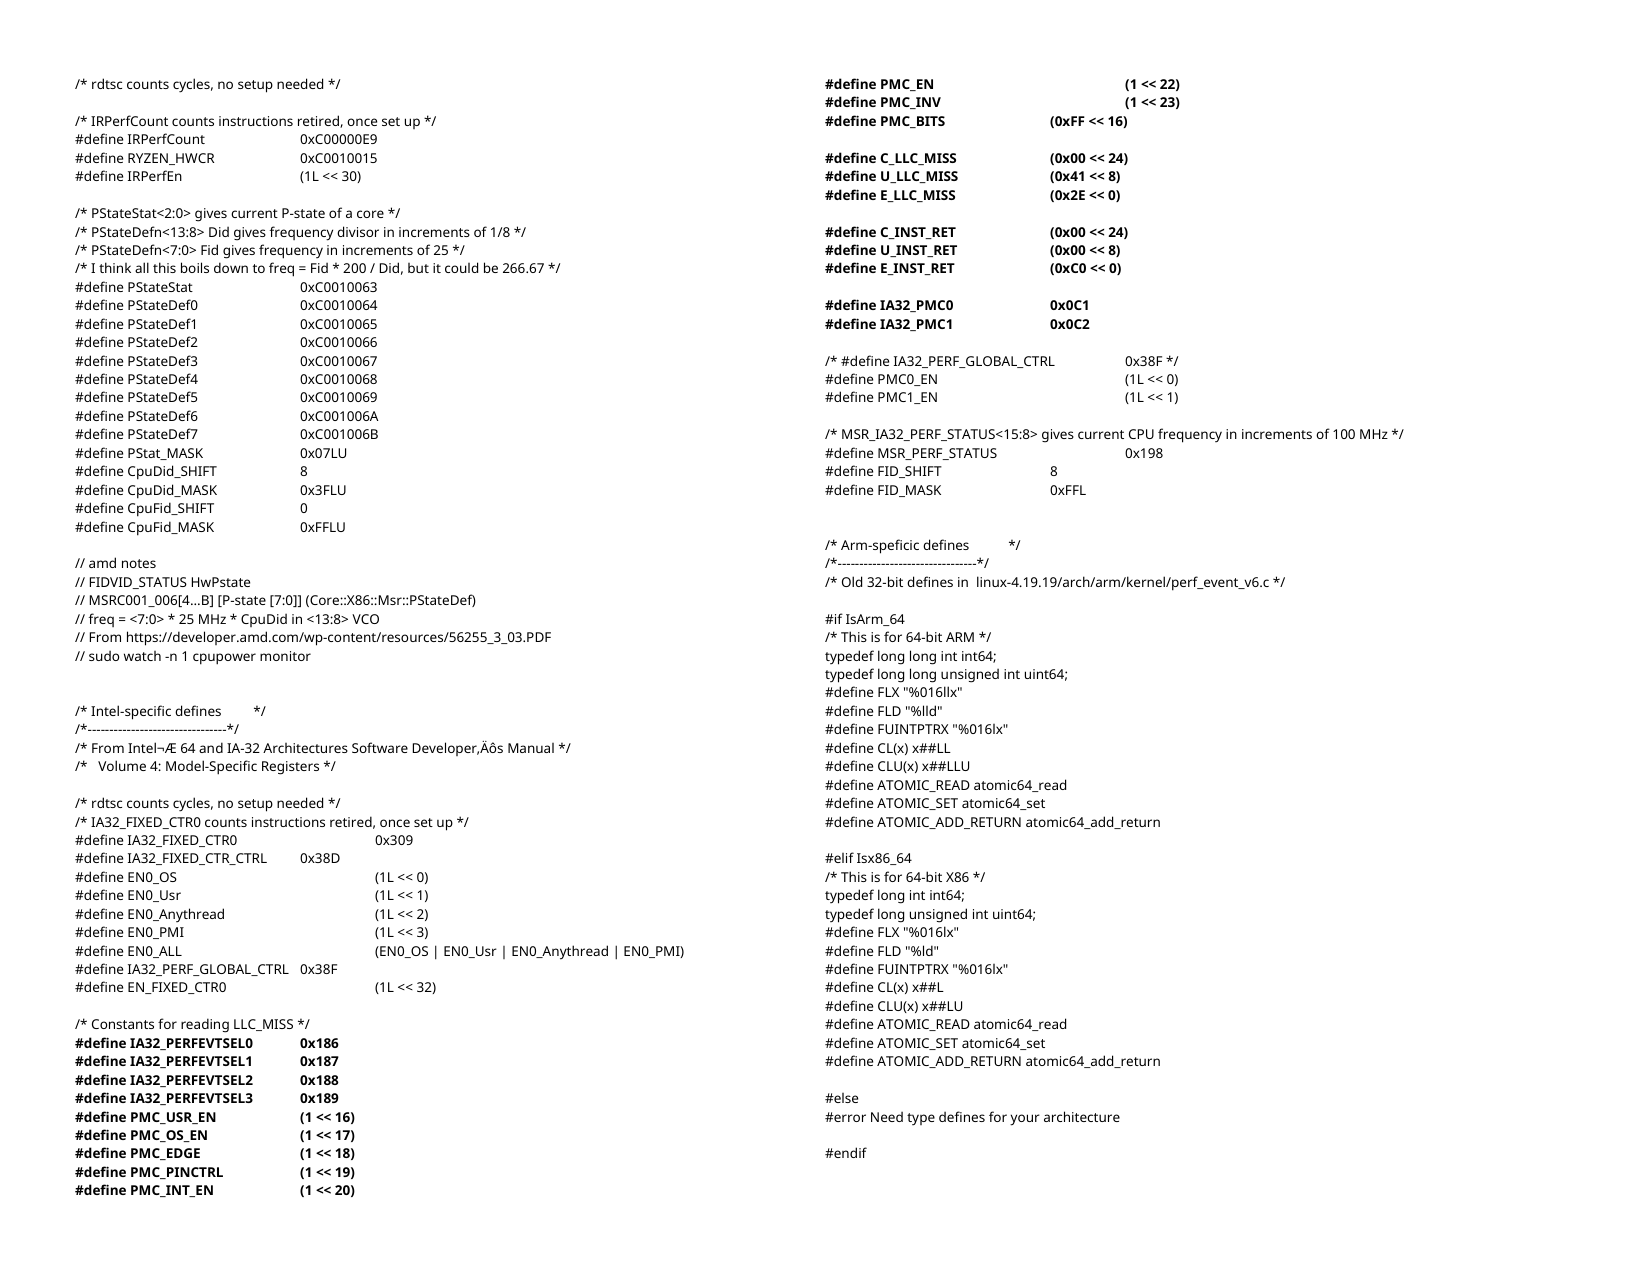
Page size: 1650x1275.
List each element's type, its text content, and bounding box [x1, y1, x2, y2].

text #define PMC1_EN (1L << 1) [825, 388, 1575, 407]
text #define FLD "%lld" [825, 702, 1575, 720]
text /* Constants for reading LLC_MISS */ [75, 1015, 825, 1034]
text #define ATOMIC_READ atomic64_read [825, 776, 1575, 794]
text #define CpuDid_SHIFT 8 [75, 462, 825, 481]
text #define PMC_PINCTRL (1 << 19) [75, 1163, 825, 1181]
text /* This is for 64-bit X86 */ [825, 868, 1575, 886]
text #define PMC_USR_EN (1 << 16) [75, 1107, 825, 1126]
text /* Intel-specific defines */ [75, 702, 825, 720]
text #define PMC_EDGE (1 << 18) [75, 1144, 825, 1163]
text #define CpuDid_MASK 0x3FLU [75, 481, 825, 499]
text #else [825, 1089, 1575, 1107]
text #define PStateDef5 0xC0010069 [75, 388, 825, 407]
text #define C_INST_RET (0x00 << 24) [825, 222, 1575, 241]
text #define PStateDef7 0xC001006B [75, 425, 825, 444]
text #define PStateStat 0xC0010063 [75, 278, 825, 296]
text #define PMC_EN (1 << 22) [825, 75, 1575, 93]
text #define C_LLC_MISS (0x00 << 24) [825, 149, 1575, 167]
text #define IA32_PERF_GLOBAL_CTRL 0x38F [75, 960, 825, 978]
text #define PStat_MASK 0x07LU [75, 444, 825, 462]
text typedef long long unsigned int uint64; [825, 665, 1575, 683]
text // amd notes [75, 554, 825, 573]
text #define IA32_FIXED_CTR_CTRL 0x38D [75, 849, 825, 868]
text #define EN0_PMI (1L << 3) [75, 923, 825, 942]
text /* IRPerfCount counts instructions retired, once set up */ [75, 112, 825, 130]
text #define PStateDef6 0xC001006A [75, 407, 825, 425]
text /* rdtsc counts cycles, no setup needed */ [75, 75, 825, 93]
text #define U_LLC_MISS (0x41 << 8) [825, 167, 1575, 186]
text #define IRPerfEn (1L << 30) [75, 167, 825, 186]
text /* MSR_IA32_PERF_STATUS<15:8> gives current CPU frequency in increments of 100 MHz */ [825, 425, 1575, 444]
text /* IA32_FIXED_CTR0 counts instructions retired, once set up */ [75, 812, 825, 831]
text #define CLU(x) x##LU [825, 997, 1575, 1015]
text /* Old 32-bit defines in linux-4.19.19/arch/arm/kernel/perf_event_v6.c */ [825, 573, 1575, 591]
text #define U_INST_RET (0x00 << 8) [825, 241, 1575, 259]
text #define ATOMIC_SET atomic64_set [825, 794, 1575, 812]
text // freq = <7:0> * 25 MHz * CpuDid in <13:8> VCO [75, 610, 825, 628]
text #define ATOMIC_ADD_RETURN atomic64_add_return [825, 812, 1575, 831]
text /* I think all this boils down to freq = Fid * 200 / Did, but it could be 266.67 */ [75, 259, 825, 278]
text #define FUINTPTRX "%016lx" [825, 960, 1575, 978]
text /* Volume 4: Model-Specific Registers */ [75, 757, 825, 776]
text #define IRPerfCount 0xC00000E9 [75, 130, 825, 149]
text #define FUINTPTRX "%016lx" [825, 720, 1575, 739]
text #define PStateDef1 0xC0010065 [75, 315, 825, 333]
text #define PStateDef0 0xC0010064 [75, 296, 825, 315]
text #define CL(x) x##L [825, 978, 1575, 997]
text #elif Isx86_64 [825, 849, 1575, 868]
text #define MSR_PERF_STATUS 0x198 [825, 444, 1575, 462]
text #define PMC_OS_EN (1 << 17) [75, 1126, 825, 1144]
text /* From Intel¬Æ 64 and IA-32 Architectures Software Developer‚Äôs Manual */ [75, 739, 825, 757]
text #define PStateDef2 0xC0010066 [75, 333, 825, 352]
text #if IsArm_64 [825, 610, 1575, 628]
text #define IA32_FIXED_CTR0 0x309 [75, 831, 825, 849]
text #define E_LLC_MISS (0x2E << 0) [825, 186, 1575, 204]
text #define EN0_Usr (1L << 1) [75, 886, 825, 905]
text #define ATOMIC_ADD_RETURN atomic64_add_return [825, 1052, 1575, 1071]
text #define IA32_PERFEVTSEL2 0x188 [75, 1071, 825, 1089]
text #define FID_SHIFT 8 [825, 462, 1575, 481]
text /* PStateDefn<7:0> Fid gives frequency in increments of 25 */ [75, 241, 825, 259]
text /*--------------------------------*/ [825, 554, 1575, 573]
text // FIDVID_STATUS HwPstate [75, 573, 825, 591]
text #define PMC_BITS (0xFF << 16) [825, 112, 1575, 130]
text #define IA32_PMC1 0x0C2 [825, 315, 1575, 333]
text #define PMC_INV (1 << 23) [825, 93, 1575, 112]
text /* PStateDefn<13:8> Did gives frequency divisor in increments of 1/8 */ [75, 222, 825, 241]
text /* PStateStat<2:0> gives current P-state of a core */ [75, 204, 825, 222]
text #define CL(x) x##LL [825, 739, 1575, 757]
text #define E_INST_RET (0xC0 << 0) [825, 259, 1575, 278]
text #define CpuFid_MASK 0xFFLU [75, 517, 825, 536]
text typedef long int int64; [825, 886, 1575, 905]
text #error Need type defines for your architecture [825, 1107, 1575, 1126]
text /* #define IA32_PERF_GLOBAL_CTRL 0x38F */ [825, 352, 1575, 370]
text #define IA32_PERFEVTSEL3 0x189 [75, 1089, 825, 1107]
text // From https://developer.amd.com/wp-content/resources/56255_3_03.PDF [75, 628, 825, 647]
text #define EN0_Anythread (1L << 2) [75, 905, 825, 923]
text #define FLX "%016lx" [825, 923, 1575, 942]
text #define EN0_OS (1L << 0) [75, 868, 825, 886]
text /* This is for 64-bit ARM */ [825, 628, 1575, 647]
text #define CLU(x) x##LLU [825, 757, 1575, 776]
text #define FLD "%ld" [825, 942, 1575, 960]
text typedef long long int int64; [825, 647, 1575, 665]
text // MSRC001_006[4...B] [P-state [7:0]] (Core::X86::Msr::PStateDef) [75, 591, 825, 610]
text #define EN0_ALL (EN0_OS | EN0_Usr | EN0_Anythread | EN0_PMI) [75, 942, 825, 960]
text #define PMC0_EN (1L << 0) [825, 370, 1575, 388]
text #define CpuFid_SHIFT 0 [75, 499, 825, 517]
text /* rdtsc counts cycles, no setup needed */ [75, 794, 825, 812]
text /*--------------------------------*/ [75, 720, 825, 739]
text typedef long unsigned int uint64; [825, 905, 1575, 923]
text #define RYZEN_HWCR 0xC0010015 [75, 149, 825, 167]
text #define EN_FIXED_CTR0 (1L << 32) [75, 978, 825, 997]
text // sudo watch -n 1 cpupower monitor [75, 647, 825, 665]
text #define FID_MASK 0xFFL [825, 481, 1575, 499]
text #endif [825, 1144, 1575, 1163]
text /* Arm-speficic defines */ [825, 536, 1575, 554]
text #define FLX "%016llx" [825, 683, 1575, 702]
text #define PMC_INT_EN (1 << 20) [75, 1181, 825, 1200]
text #define PStateDef4 0xC0010068 [75, 370, 825, 388]
text #define IA32_PERFEVTSEL1 0x187 [75, 1052, 825, 1071]
text #define PStateDef3 0xC0010067 [75, 352, 825, 370]
text #define IA32_PMC0 0x0C1 [825, 296, 1575, 315]
text #define ATOMIC_SET atomic64_set [825, 1034, 1575, 1052]
text #define IA32_PERFEVTSEL0 0x186 [75, 1034, 825, 1052]
text #define ATOMIC_READ atomic64_read [825, 1015, 1575, 1034]
